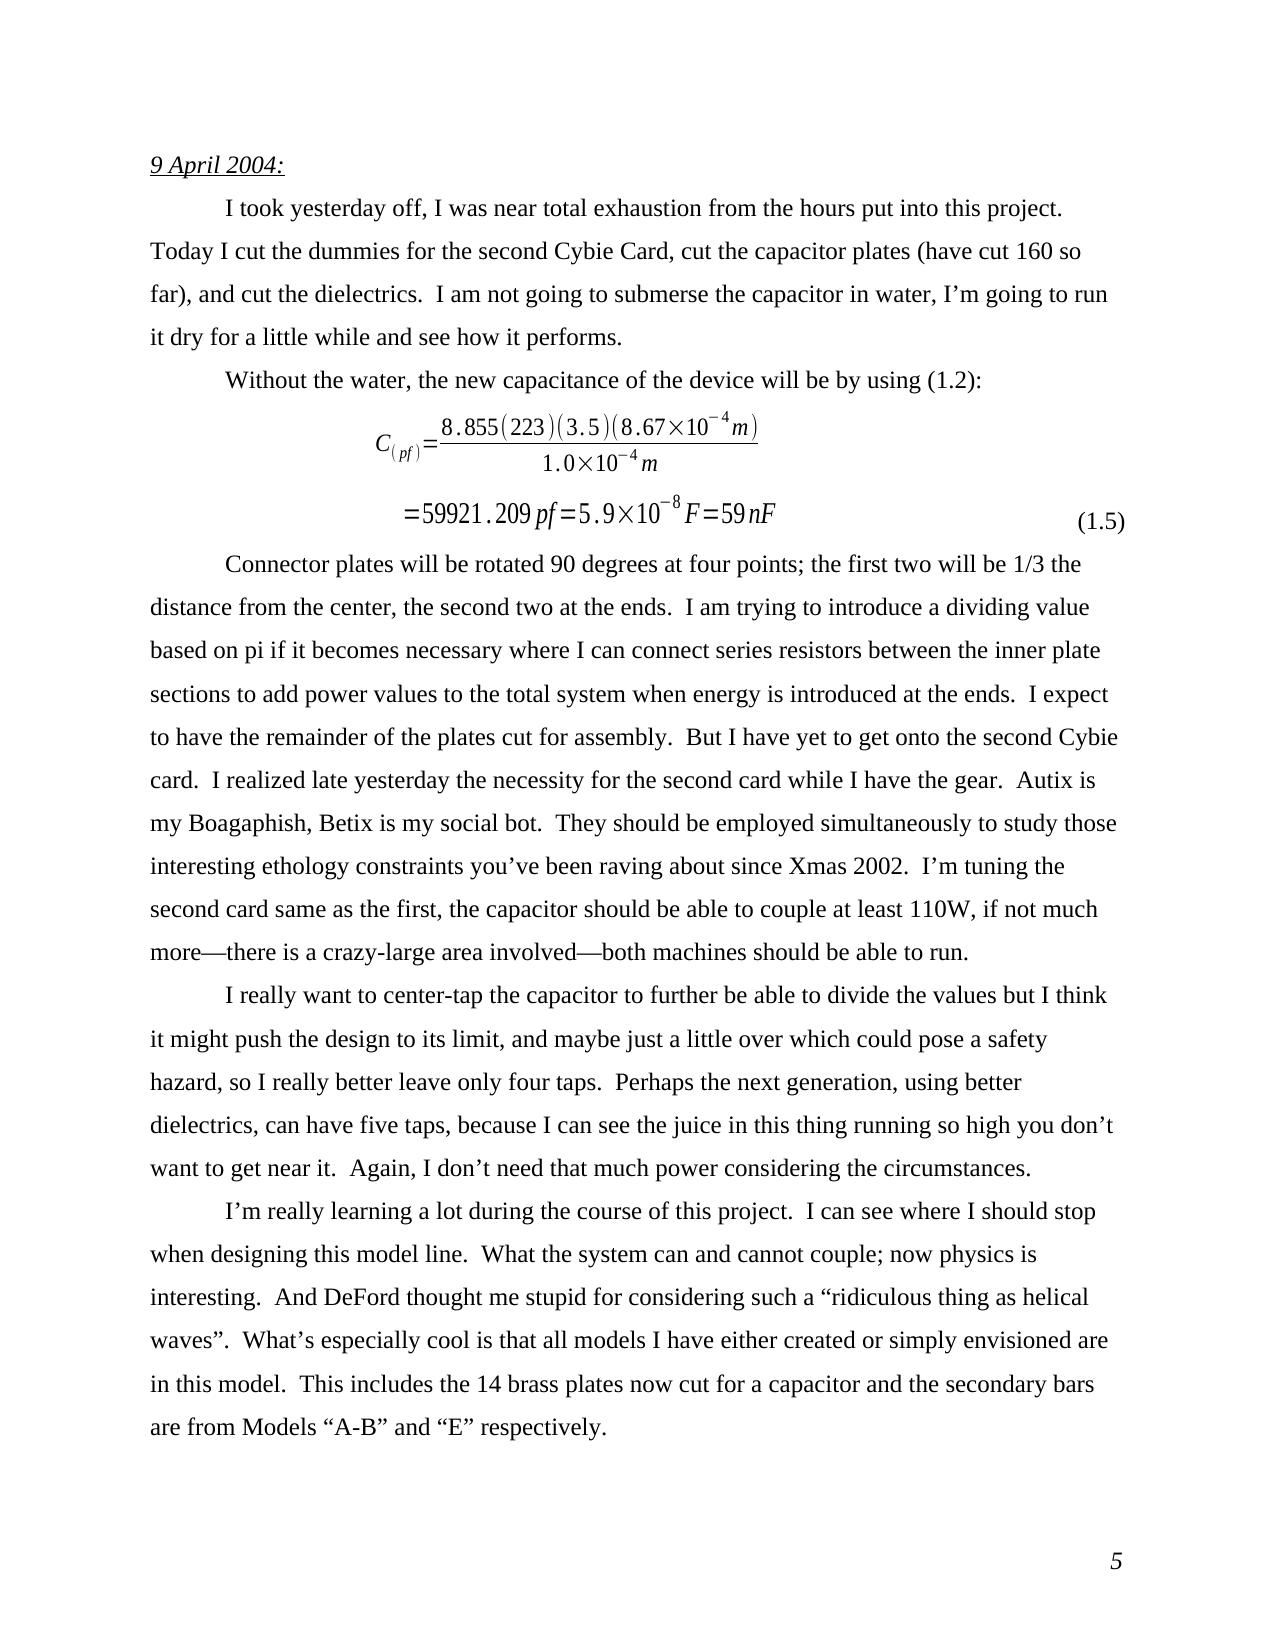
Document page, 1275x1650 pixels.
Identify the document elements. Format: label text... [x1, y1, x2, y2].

text 9 April 2004: [150, 150, 1125, 179]
text I really want to center-tap the capacitor to further be able to divide the values but I think it might push the design to its limit, and maybe just a little over which could pose a safety hazard, so I really better leave only four taps. Perhaps the next generation, using better dielectrics, can have five taps, because I can see the juice in this thing running so high you don’t want to get near it. Again, I don’t need that much power considering the circumstances. [150, 981, 1125, 1182]
text Without the water, the new capacitance of the device will be by using (1.2): [150, 366, 1125, 394]
text (1.5) [150, 491, 1125, 535]
text I’m really learning a lot during the course of this project. I can see where I should stop when designing this model line. What the system can and cannot couple; now physics is interesting. And DeFord thought me stupid for considering such a “ridiculous thing as helical waves”. What’s especially cool is that all models I have either created or simply envisioned are in this model. This includes the 14 brass plates now cut for a capacitor and the secondary bars are from Models “A-B” and “E” respectively. [150, 1196, 1125, 1441]
text I took yesterday off, I was near total exhaustion from the hours put into this project. Today I cut the dummies for the second Cybie Card, cut the capacitor plates (have cut 160 so far), and cut the dielectrics. I am not going to submerse the capacitor in water, I’m going to run it dry for a little while and see how it performs. [150, 193, 1125, 351]
text Connector plates will be rotated 90 degrees at four points; the first two will be 1/3 the distance from the center, the second two at the ends. I am trying to introduce a dividing value based on pi if it becomes necessary where I can connect series resistors between the inner plate sections to add power values to the total system when energy is introduced at the ends. I expect to have the remainder of the plates cut for assembly. But I have yet to get onto the second Cybie card. I realized late yesterday the necessity for the second card while I have the gear. Autix is my Boagaphish, Betix is my social bot. They should be employed simultaneously to study those interesting ethology constraints you’ve been raving about since Xmas 2002. I’m tuning the second card same as the first, the capacitor should be able to couple at least 110W, if not much more—there is a crazy-large area involved—both machines should be able to run. [150, 549, 1125, 966]
